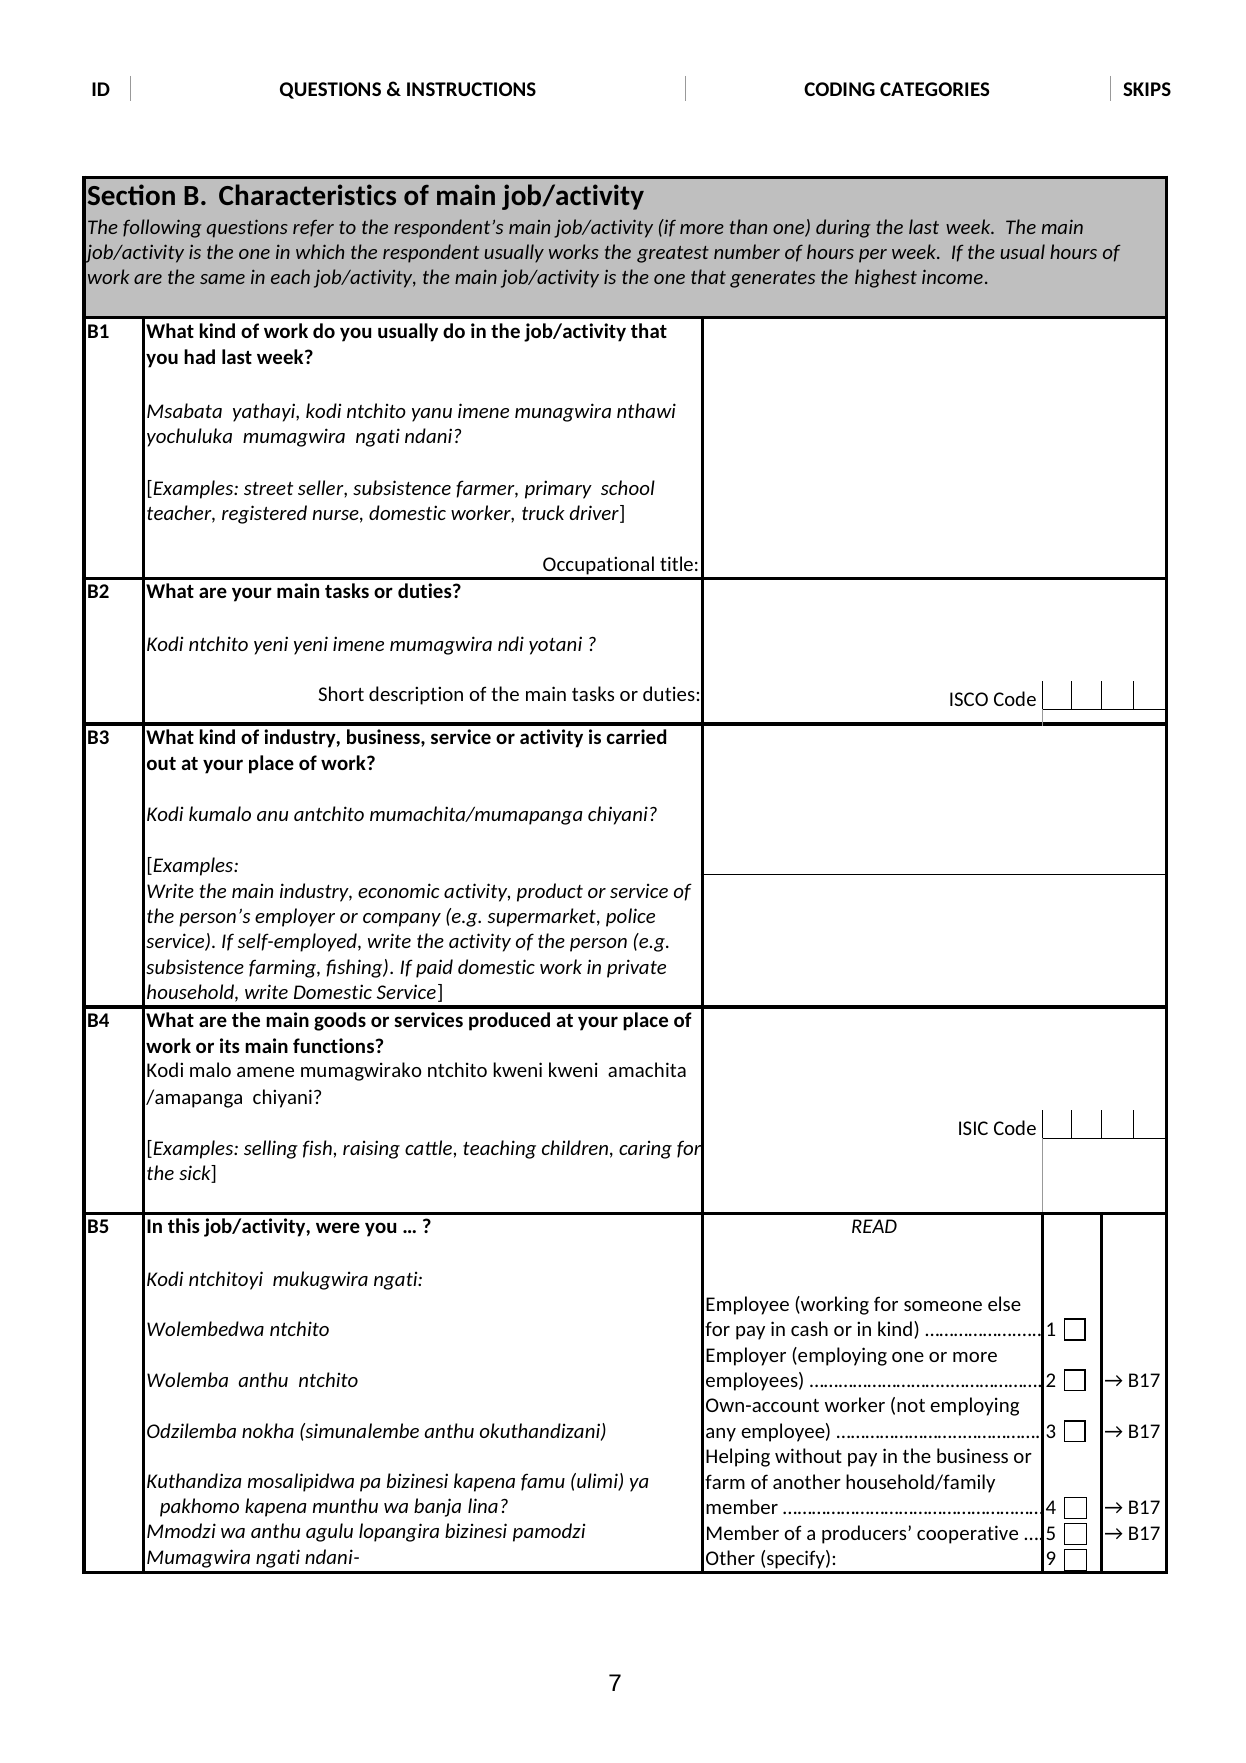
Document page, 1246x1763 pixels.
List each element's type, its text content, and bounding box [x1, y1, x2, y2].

table_cell [1072, 681, 1101, 709]
table_cell [1134, 1110, 1165, 1137]
table_cell What are the main goods or services produced at your place of work or its main functions? Kodi malo amene mumagwirako ntchito kweni kweni amachita /amapanga chiyani? [Examples: selling fish, raising cattle, teaching children, caring for the sick] [145, 1009, 701, 1212]
table_cell ISCO Code [704, 681, 1042, 722]
table_cell B2 [86, 580, 142, 722]
table_cell [704, 726, 1165, 874]
table_cell What kind of industry, business, service or activity is carried out at your place of work? Kodi kumalo anu antchito mumachita/mumapanga chiyani? [Examples: Write the main industry, economic activity, product or service of the person’s employer or company (e.g. supermarket, police service). If self-employed, write the activity of the person (e.g. subsistence farming, fishing). If paid domestic work in private household, write Domestic Service] [145, 726, 701, 1005]
table_cell What are your main tasks or duties? Kodi ntchito yeni yeni imene mumagwira ndi yotani ? Short description of the main tasks or duties: [145, 580, 701, 722]
table_header Section B. Characteristics of main job/activity The following questions refer to the respondent’s main job/activity (if more than one) during the last week. The main job/activity is the one in which the respondent usually works the greatest number of hours per week. If the usual hours of work are the same in each job/activity, the main job/activity is the one that generates the highest income. [86, 179, 1165, 316]
table_cell B3 [86, 726, 142, 1005]
table_cell [1102, 681, 1133, 709]
table_cell In this job/activity, were you … ? Kodi ntchitoyi mukugwira ngati: Wolembedwa ntchito Wolemba anthu ntchito Odzilemba nokha (simunalembe anthu okuthandizani) Kuthandiza mosalipidwa pa bizinesi kapena famu (ulimi) ya pakhomo kapena munthu wa banja lina? Mmodzi wa anthu agulu lopangira bizinesi pamodzi Mumagwira ngati ndani- [145, 1215, 701, 1571]
text ID QUESTIONS & INSTRUCTIONS CODING CATEGORIES SKIPS [91, 76, 1185, 101]
table_cell [704, 319, 1165, 577]
table_cell [1043, 710, 1165, 722]
table_cell ISIC Code [704, 1110, 1042, 1212]
table_cell READ Employee (working for someone else for pay in cash or in kind) ……………….….. Employer (employing one or more employees) ………………………..………………. Own-account worker (not employing any employee) ……………………..……………. Helping without pay in the business or farm of another household/family member ……………………………………………… Member of a producers’ cooperative …. Other (specify): [704, 1215, 1041, 1571]
table_cell [1072, 1110, 1101, 1137]
table_cell What kind of work do you usually do in the job/activity that you had last week? Msabata yathayi, kodi ntchito yanu imene munagwira nthawi yochuluka mumagwira ngati ndani? [Examples: street seller, subsistence farmer, primary school teacher, registered nurse, domestic worker, truck driver] Occupational title: [145, 319, 701, 577]
table_cell 1 2 3 4 5 9 [1044, 1215, 1100, 1571]
table_cell [1102, 1110, 1133, 1137]
table_cell [1043, 681, 1071, 709]
table_cell [704, 875, 1165, 1005]
table_cell [1134, 681, 1165, 709]
table_cell [704, 580, 1165, 681]
table_cell B4 [86, 1009, 142, 1212]
table_cell B1 [86, 319, 142, 577]
table_cell → B17 → B17 → B17 → B17 [1103, 1215, 1165, 1571]
table_cell [704, 1009, 1165, 1110]
table_cell [1043, 1110, 1071, 1137]
table_cell B5 [86, 1215, 142, 1571]
table_cell [1043, 1139, 1165, 1212]
